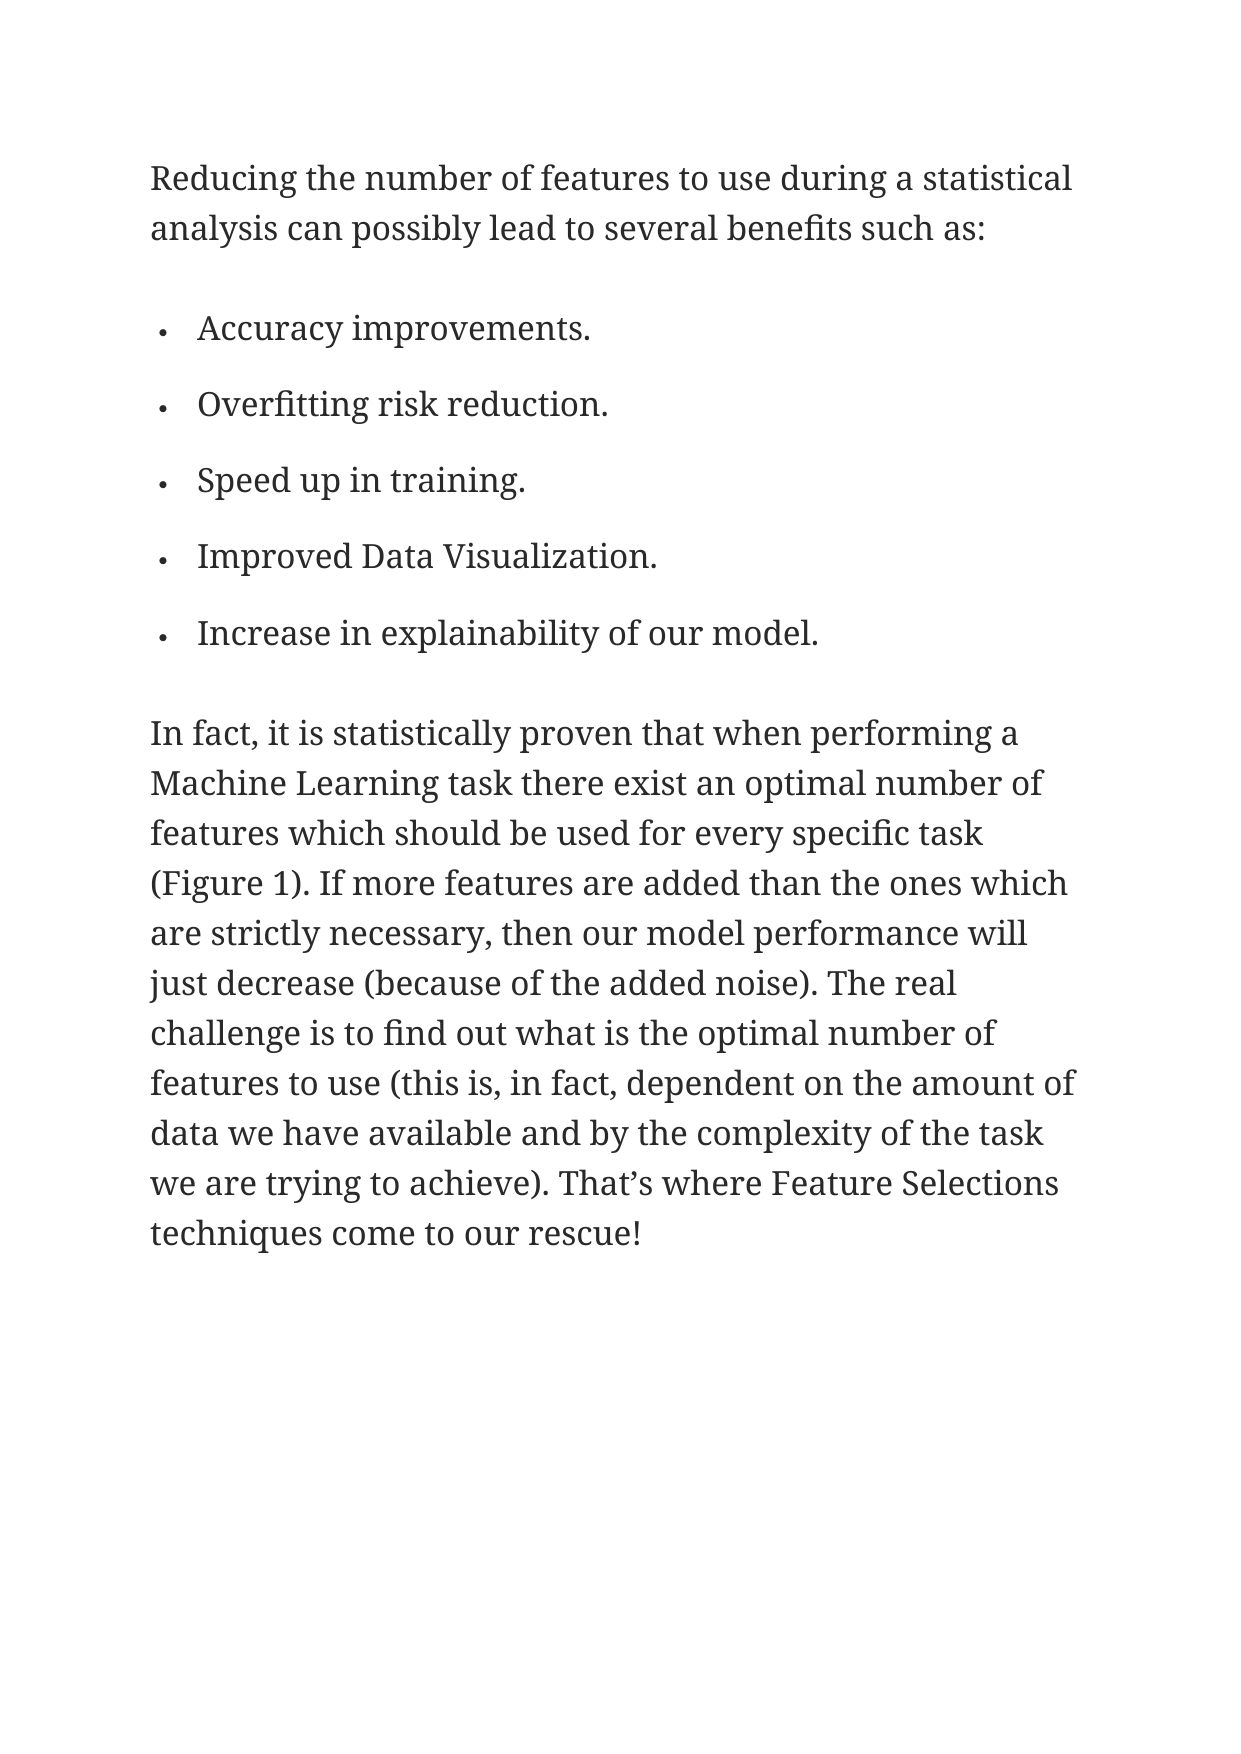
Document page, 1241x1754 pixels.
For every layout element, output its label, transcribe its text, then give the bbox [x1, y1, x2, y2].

text In fact, it is statistically proven that when performing a Machine Learning task there exist an optimal number of features which should be used for every specific task (Figure 1). If more features are added than the ones which are strictly necessary, then our model performance will just decrease (because of the added noise). The real challenge is to find out what is the optimal number of features to use (this is, in fact, dependent on the amount of data we have available and by the complexity of the task we are trying to achieve). That’s where Feature Selections techniques come to our rescue! [150, 705, 1090, 1255]
list Accuracy improvements. [159, 300, 1090, 350]
text Reducing the number of features to use during a statistical analysis can possibly lead to several benefits such as: [150, 150, 1090, 250]
list Overfitting risk reduction. [159, 376, 1090, 426]
list Increase in explainability of our model. [159, 605, 1090, 655]
list Speed up in training. [159, 452, 1090, 502]
list Improved Data Visualization. [159, 529, 1090, 579]
